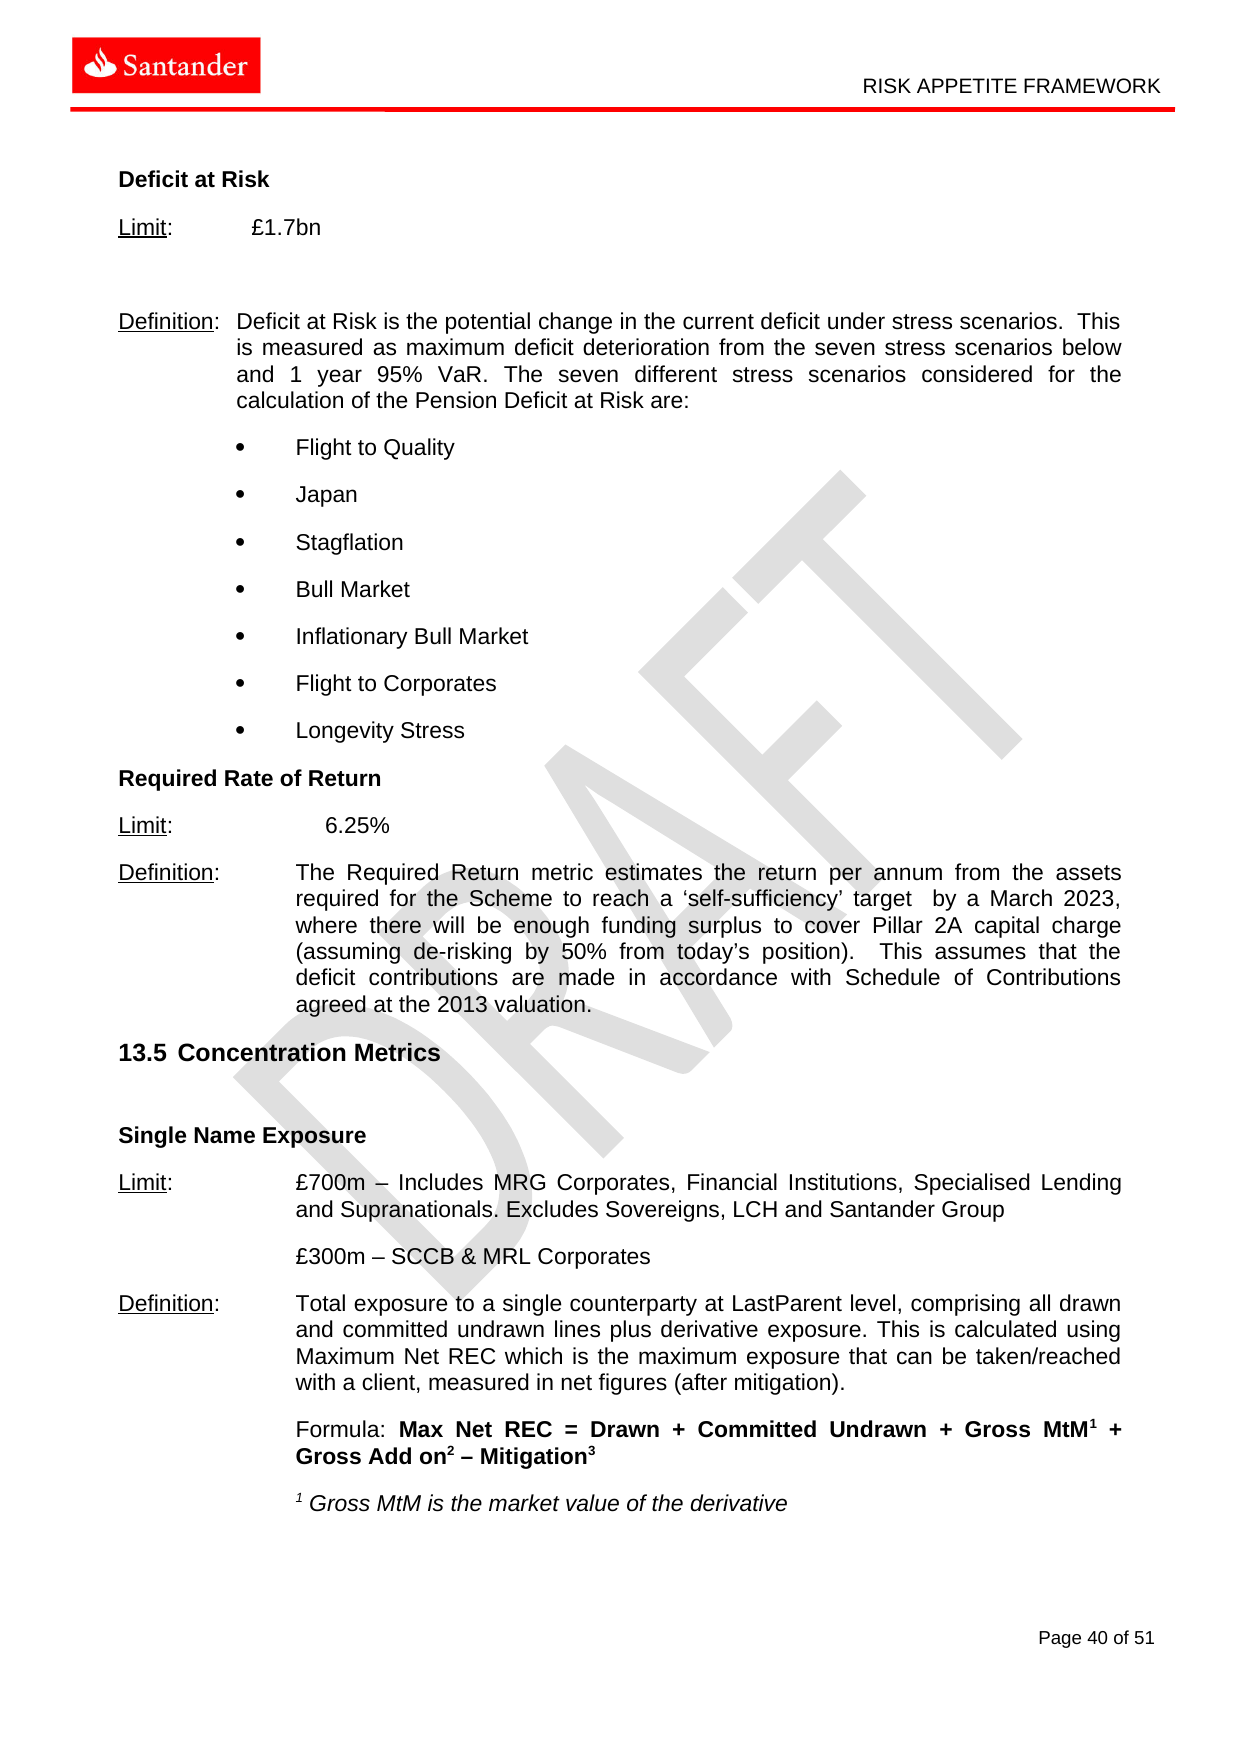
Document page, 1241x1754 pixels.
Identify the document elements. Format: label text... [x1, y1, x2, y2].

text 1 Gross MtM is the market value of the derivative [295, 1490, 1122, 1516]
text Limit: £1.7bn [118, 214, 1122, 240]
text Limit: £700m – Includes MRG Corporates, Financial Institutions, Specialised Lending and Supranationals. Excludes Sovereigns, LCH and Santander Group [118, 1169, 1122, 1222]
text Single Name Exposure [118, 1122, 1122, 1148]
list Bull Market [236, 576, 1122, 602]
text Required Rate of Return [118, 764, 1122, 791]
subtitle Concentration Metrics [118, 1038, 1122, 1067]
list Flight to Quality [236, 434, 1122, 461]
text Definition: Deficit at Risk is the potential change in the current deficit under stress scenarios. This is measured as maximum deficit deterioration from the seven stress scenarios below and 1 year 95% VaR. The seven different stress scenarios considered for the calculation of the Pension Deficit at Risk are: [118, 308, 1122, 413]
text Formula: Max Net REC = Drawn + Committed Undrawn + Gross MtM1 + Gross Add on2 – Mitigation3 [295, 1416, 1122, 1469]
list Longevity Stress [236, 717, 1122, 744]
text Limit: 6.25% [118, 812, 1122, 838]
list Flight to Corporates [236, 670, 1122, 697]
list Inflationary Bull Market [236, 623, 1122, 649]
list Stagflation [236, 529, 1122, 555]
text £300m – SCCB & MRL Corporates [295, 1243, 1122, 1269]
list Japan [236, 481, 1122, 508]
text Definition: Total exposure to a single counterparty at LastParent level, comprising all drawn and committed undrawn lines plus derivative exposure. This is calculated using Maximum Net REC which is the maximum exposure that can be taken/reached with a client, measured in net figures (after mitigation). [118, 1290, 1122, 1396]
picture [71, 34, 261, 96]
text Definition: The Required Return metric estimates the return per annum from the assets required for the Scheme to reach a ‘self-sufficiency’ target by a March 2023, where there will be enough funding surplus to cover Pillar 2A capital charge (assuming de-risking by 50% from today’s position). This assumes that the deficit contributions are made in accordance with Schedule of Contributions agreed at the 2013 valuation. [118, 859, 1122, 1017]
text Deficit at Risk [118, 166, 1122, 193]
